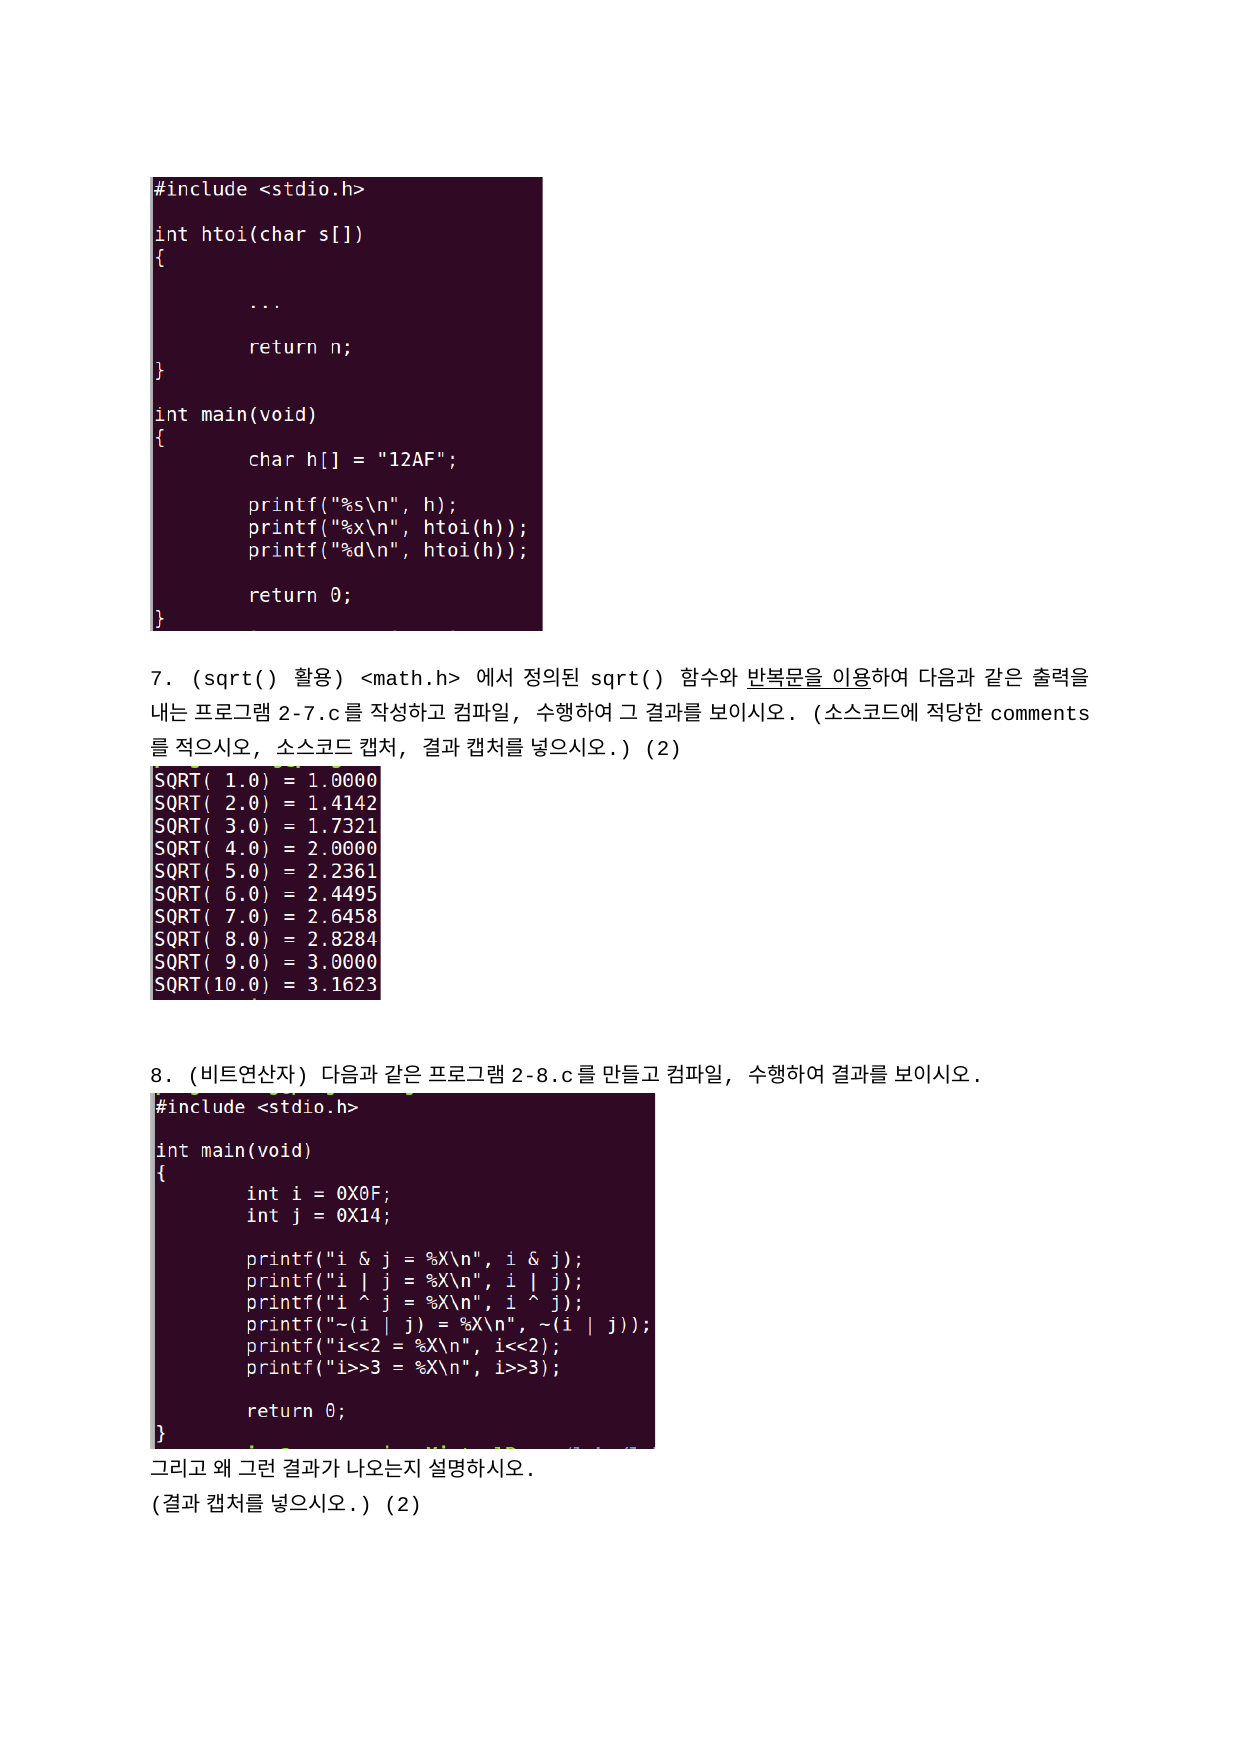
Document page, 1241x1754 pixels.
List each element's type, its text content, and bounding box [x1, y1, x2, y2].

picture [150, 177, 543, 631]
text 8. (비트연산자) 다음과 같은 프로그램 2-8.c를 만들고 컴파일, 수행하여 결과를 보이시오. [150, 1058, 1090, 1089]
text (결과 캡처를 넣으시오.) (2) [150, 1487, 1090, 1518]
text 7. (sqrt() 활용) <math.h> 에서 정의된 sqrt() 함수와 반복문을 이용하여 다음과 같은 출력을 내는 프로그램 2-7.c를 작성하고 컴파일, 수행하여 그 결과를 보이시오. (소스코드에 적당한 comments를 적으시오, 소스코드 캡처, 결과 캡처를 넣으시오.) (2) [150, 662, 1090, 762]
text 그리고 왜 그런 결과가 나오는지 설명하시오. [150, 1452, 1090, 1483]
picture [150, 1093, 655, 1449]
picture [150, 766, 381, 1000]
